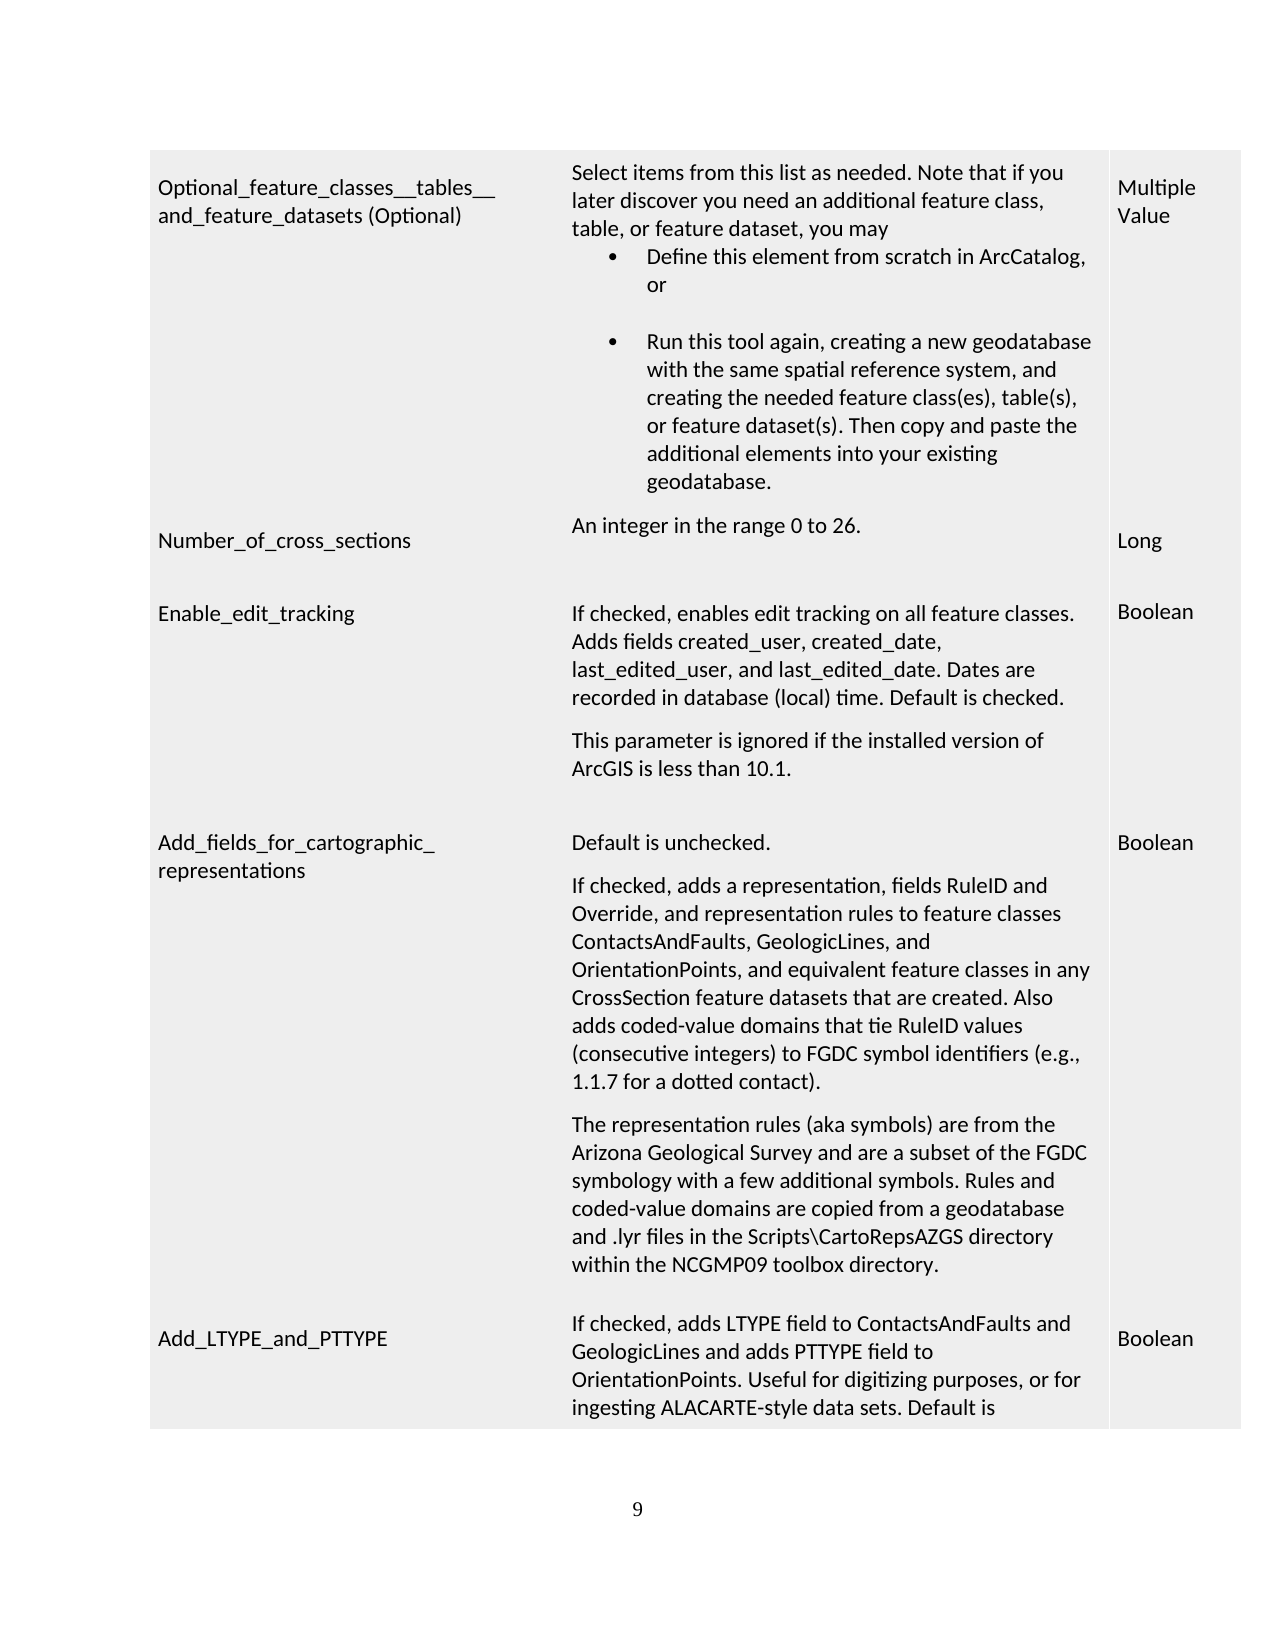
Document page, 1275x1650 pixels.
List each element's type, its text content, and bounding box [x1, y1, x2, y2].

table_cell If checked, enables edit tracking on all feature classes. Adds fields created_user, created_date, last_edited_user, and last_edited_date. Dates are recorded in database (local) time. Default is checked. This parameter is ignored if the installed version of ArcGIS is less than 10.1. [564, 577, 1109, 805]
table_cell Long [1110, 503, 1241, 577]
table_cell Boolean [1110, 805, 1241, 1301]
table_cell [564, 1301, 1109, 1429]
table_cell Optional_feature_classes__tables__ and_feature_datasets (Optional) [150, 150, 564, 503]
table_cell Multiple Value [1110, 150, 1241, 503]
table_cell Boolean [1110, 1301, 1241, 1429]
table_cell Enable_edit_tracking [150, 577, 564, 805]
table_cell Number_of_cross_sections [150, 503, 564, 577]
table_cell Default is unchecked. If checked, adds a representation, fields RuleID and Override, and representation rules to feature classes ContactsAndFaults, GeologicLines, and OrientationPoints, and equivalent feature classes in any CrossSection feature datasets that are created. Also adds coded-value domains that tie RuleID values (consecutive integers) to FGDC symbol identifiers (e.g., 1.1.7 for a dotted contact). The representation rules (aka symbols) are from the Arizona Geological Survey and are a subset of the FGDC symbology with a few additional symbols. Rules and coded-value domains are copied from a geodatabase and .lyr files in the Scripts\CartoRepsAZGS directory within the NCGMP09 toolbox directory. [564, 805, 1109, 1301]
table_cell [150, 1301, 564, 1429]
table_cell Boolean [1110, 577, 1241, 805]
table_cell Add_fields_for_cartographic_ representations [150, 805, 564, 1301]
table_cell An integer in the range 0 to 26. [564, 503, 1109, 577]
table_cell Select items from this list as needed. Note that if you later discover you need an additional feature class, table, or feature dataset, you may Define this element from scratch in ArcCatalog, or Run this tool again, creating a new geodatabase with the same spatial reference system, and creating the needed feature class(es), table(s), or feature dataset(s). Then copy and paste the additional elements into your existing geodatabase. [564, 150, 1109, 503]
